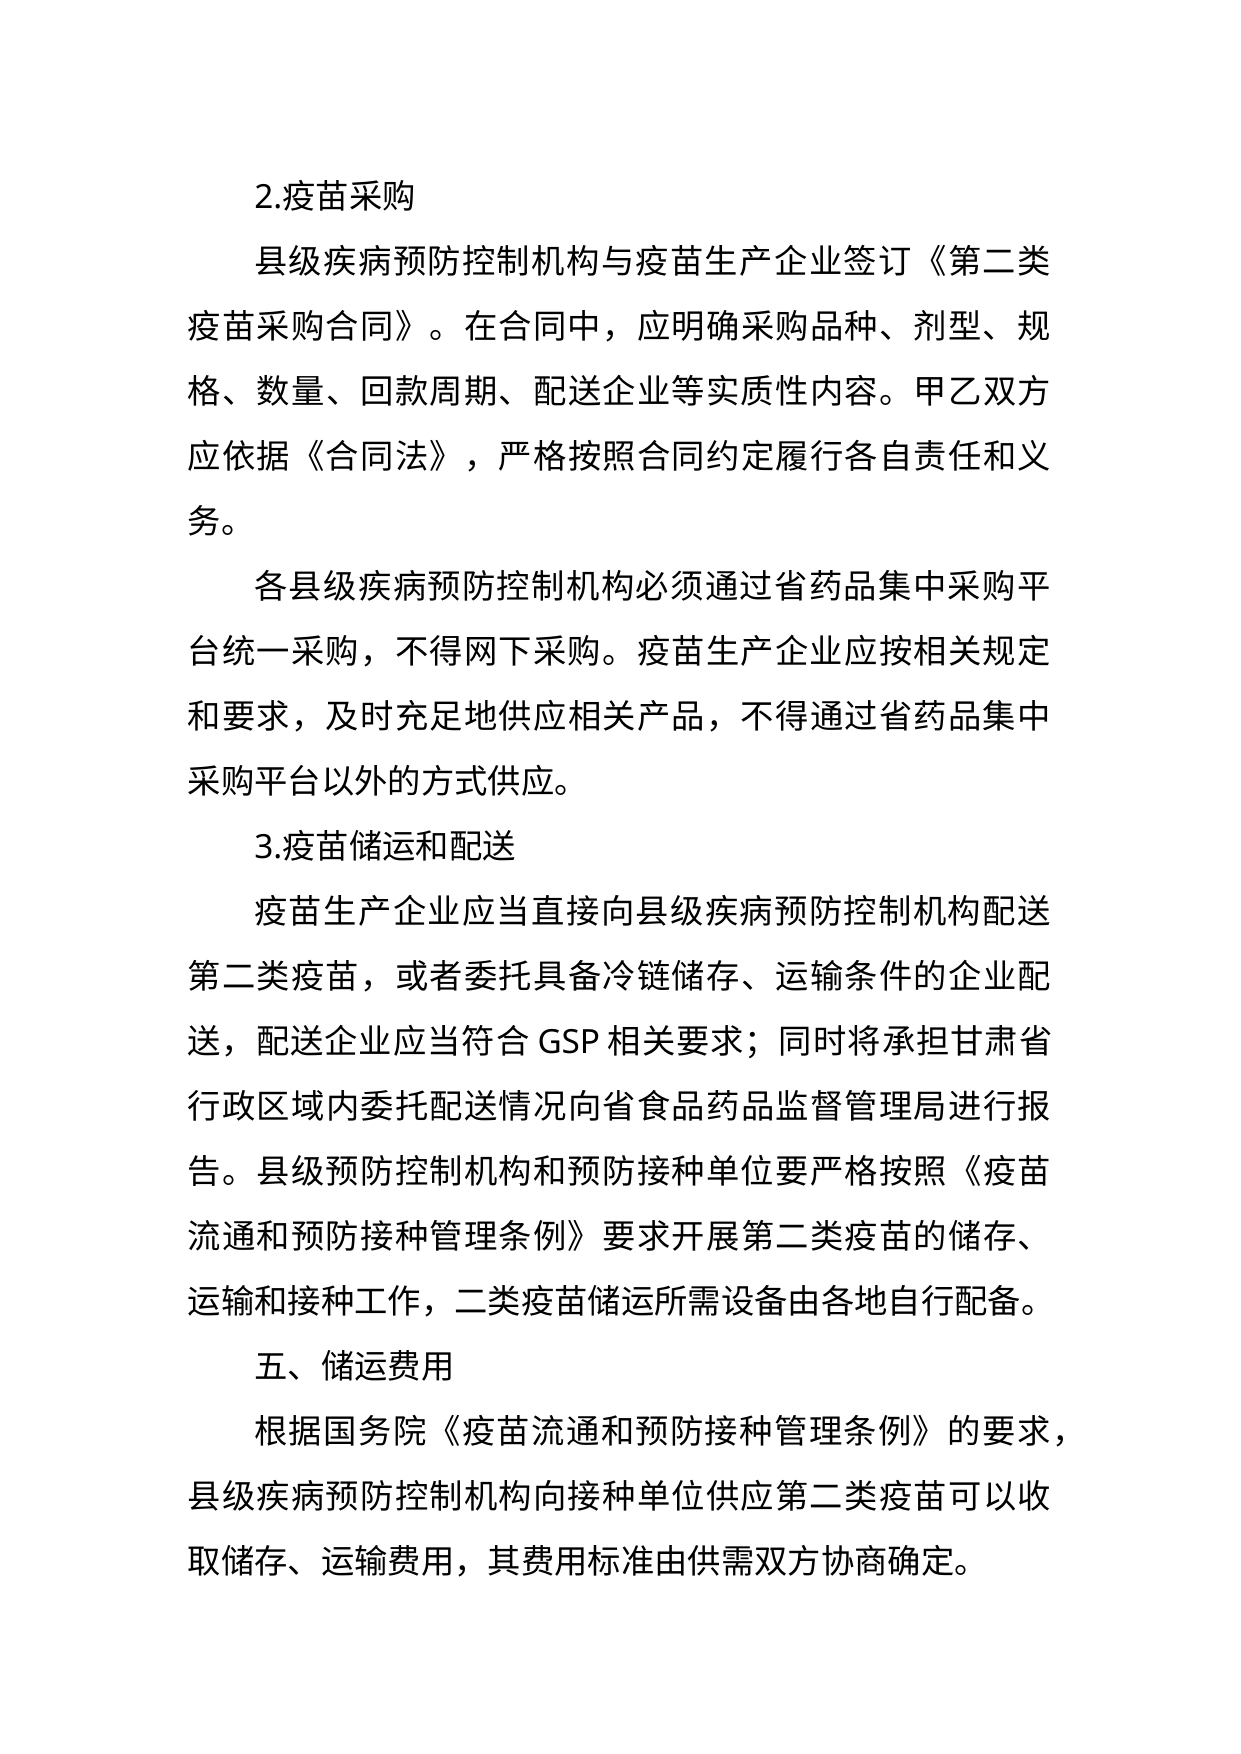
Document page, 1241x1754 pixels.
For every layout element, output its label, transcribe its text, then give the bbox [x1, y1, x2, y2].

text 根据国务院《疫苗流通和预防接种管理条例》的要求，县级疾病预防控制机构向接种单位供应第二类疫苗可以收取储存、运输费用，其费用标准由供需双方协商确定。 [187, 1397, 1053, 1592]
text 五、储运费用 [187, 1332, 1053, 1397]
text 疫苗生产企业应当直接向县级疾病预防控制机构配送第二类疫苗，或者委托具备冷链储存、运输条件的企业配送，配送企业应当符合GSP相关要求；同时将承担甘肃省行政区域内委托配送情况向省食品药品监督管理局进行报告。县级预防控制机构和预防接种单位要严格按照《疫苗流通和预防接种管理条例》要求开展第二类疫苗的储存、运输和接种工作，二类疫苗储运所需设备由各地自行配备。 [187, 877, 1053, 1332]
text 各县级疾病预防控制机构必须通过省药品集中采购平台统一采购，不得网下采购。疫苗生产企业应按相关规定和要求，及时充足地供应相关产品，不得通过省药品集中采购平台以外的方式供应。 [187, 552, 1053, 812]
text 3.疫苗储运和配送 [187, 812, 1053, 877]
text 2.疫苗采购 [187, 162, 1053, 227]
text 县级疾病预防控制机构与疫苗生产企业签订《第二类疫苗采购合同》。在合同中，应明确采购品种、剂型、规格、数量、回款周期、配送企业等实质性内容。甲乙双方应依据《合同法》，严格按照合同约定履行各自责任和义务。 [187, 227, 1053, 552]
